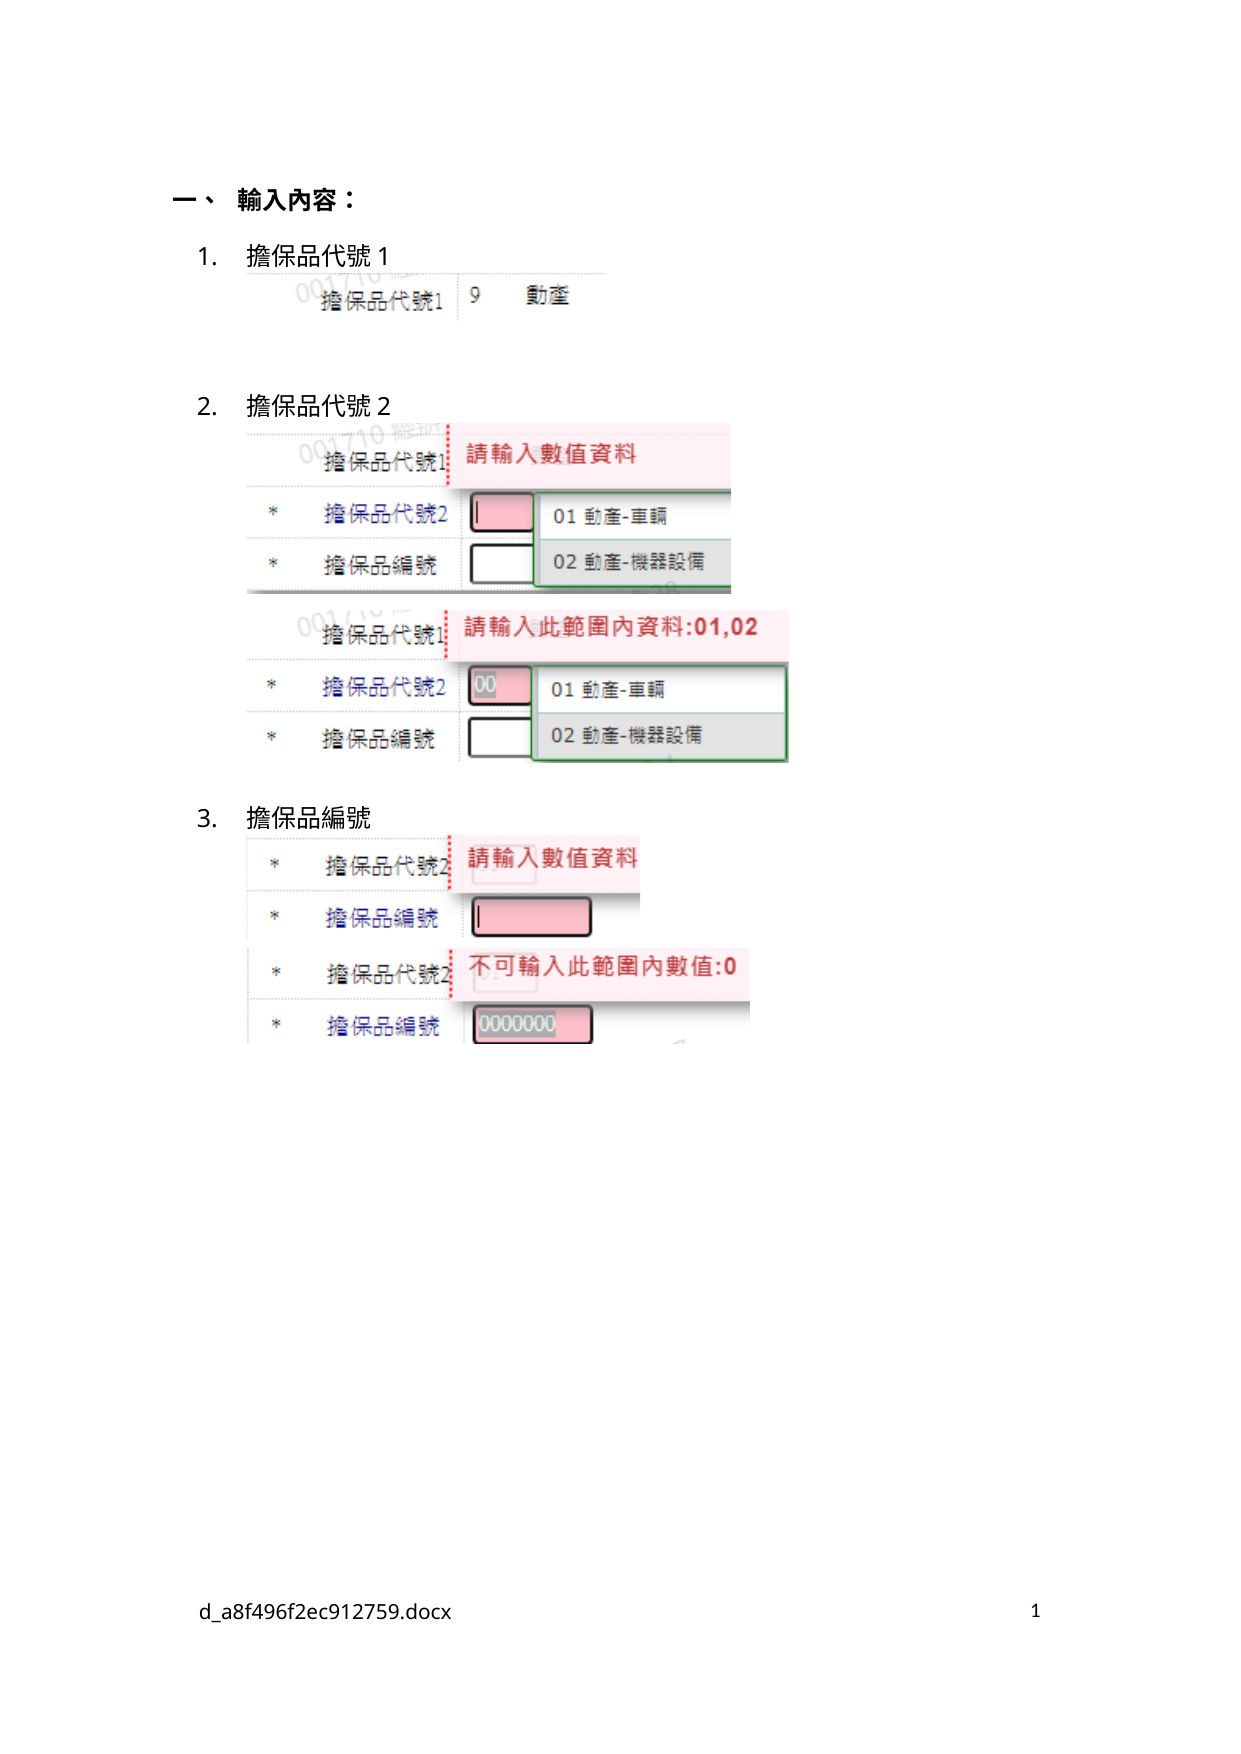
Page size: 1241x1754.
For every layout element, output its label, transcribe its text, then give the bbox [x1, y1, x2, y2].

list 擔保品代號2 [197, 386, 1053, 423]
subtitle 輸入內容： [173, 179, 1053, 217]
list 擔保品編號 [197, 798, 1053, 836]
picture [246, 610, 789, 763]
picture [246, 948, 750, 1044]
picture [246, 273, 606, 322]
list 擔保品代號1 [197, 236, 1053, 273]
picture [246, 835, 641, 939]
picture [246, 423, 732, 594]
